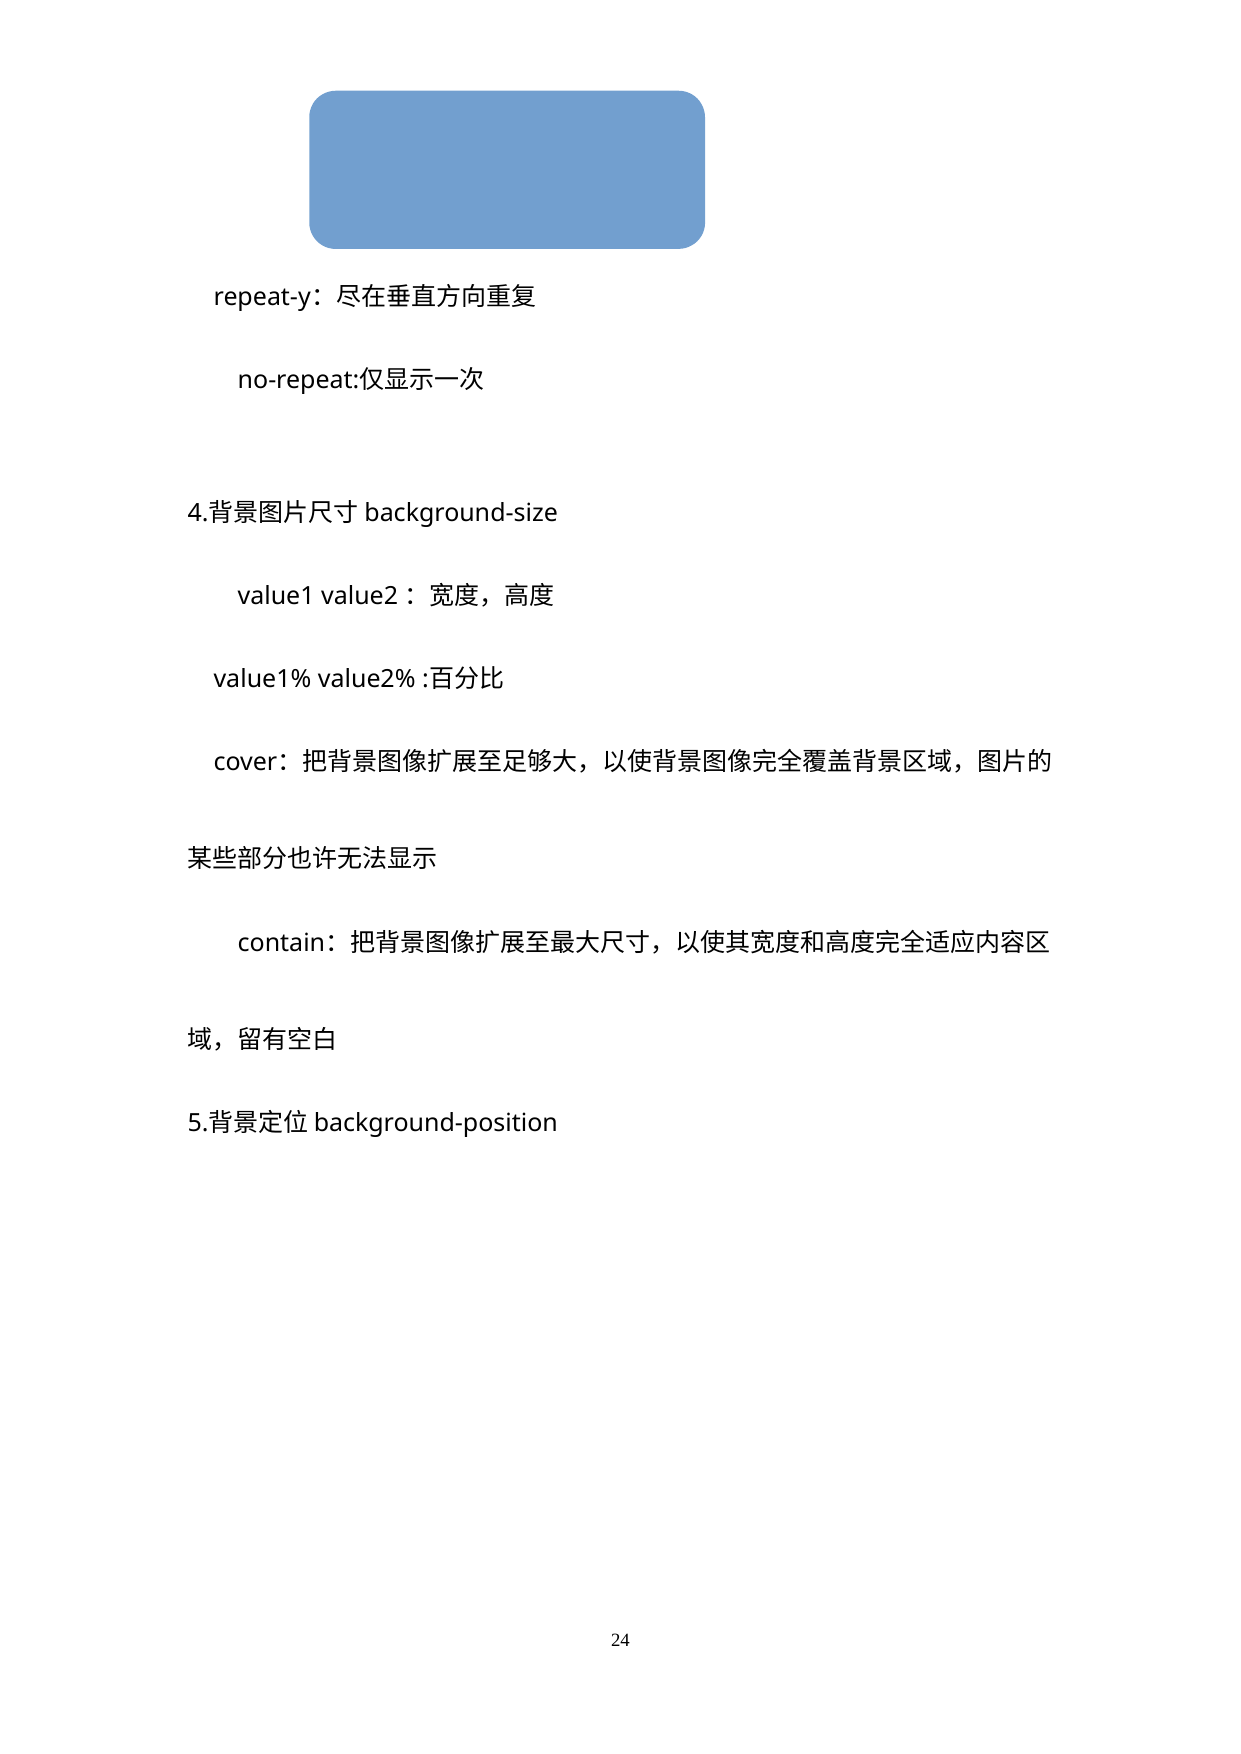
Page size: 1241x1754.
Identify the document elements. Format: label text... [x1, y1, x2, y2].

text 5.背景定位background-position [187, 1088, 1053, 1153]
text cover：把背景图像扩展至足够大，以使背景图像完全覆盖背景区域，图片的某些部分也许无法显示 [187, 727, 1053, 889]
text contain：把背景图像扩展至最大尺寸，以使其宽度和高度完全适应内容区域，留有空白 [187, 908, 1053, 1070]
text 4.背景图片尺寸 background-size [187, 478, 1053, 543]
text value1% value2% :百分比 [187, 644, 1053, 709]
text value1 value2 ：宽度，高度 [187, 561, 1053, 626]
text repeat-y：尽在垂直方向重复 [187, 262, 1053, 327]
text no-repeat:仅显示一次 [187, 345, 1053, 410]
